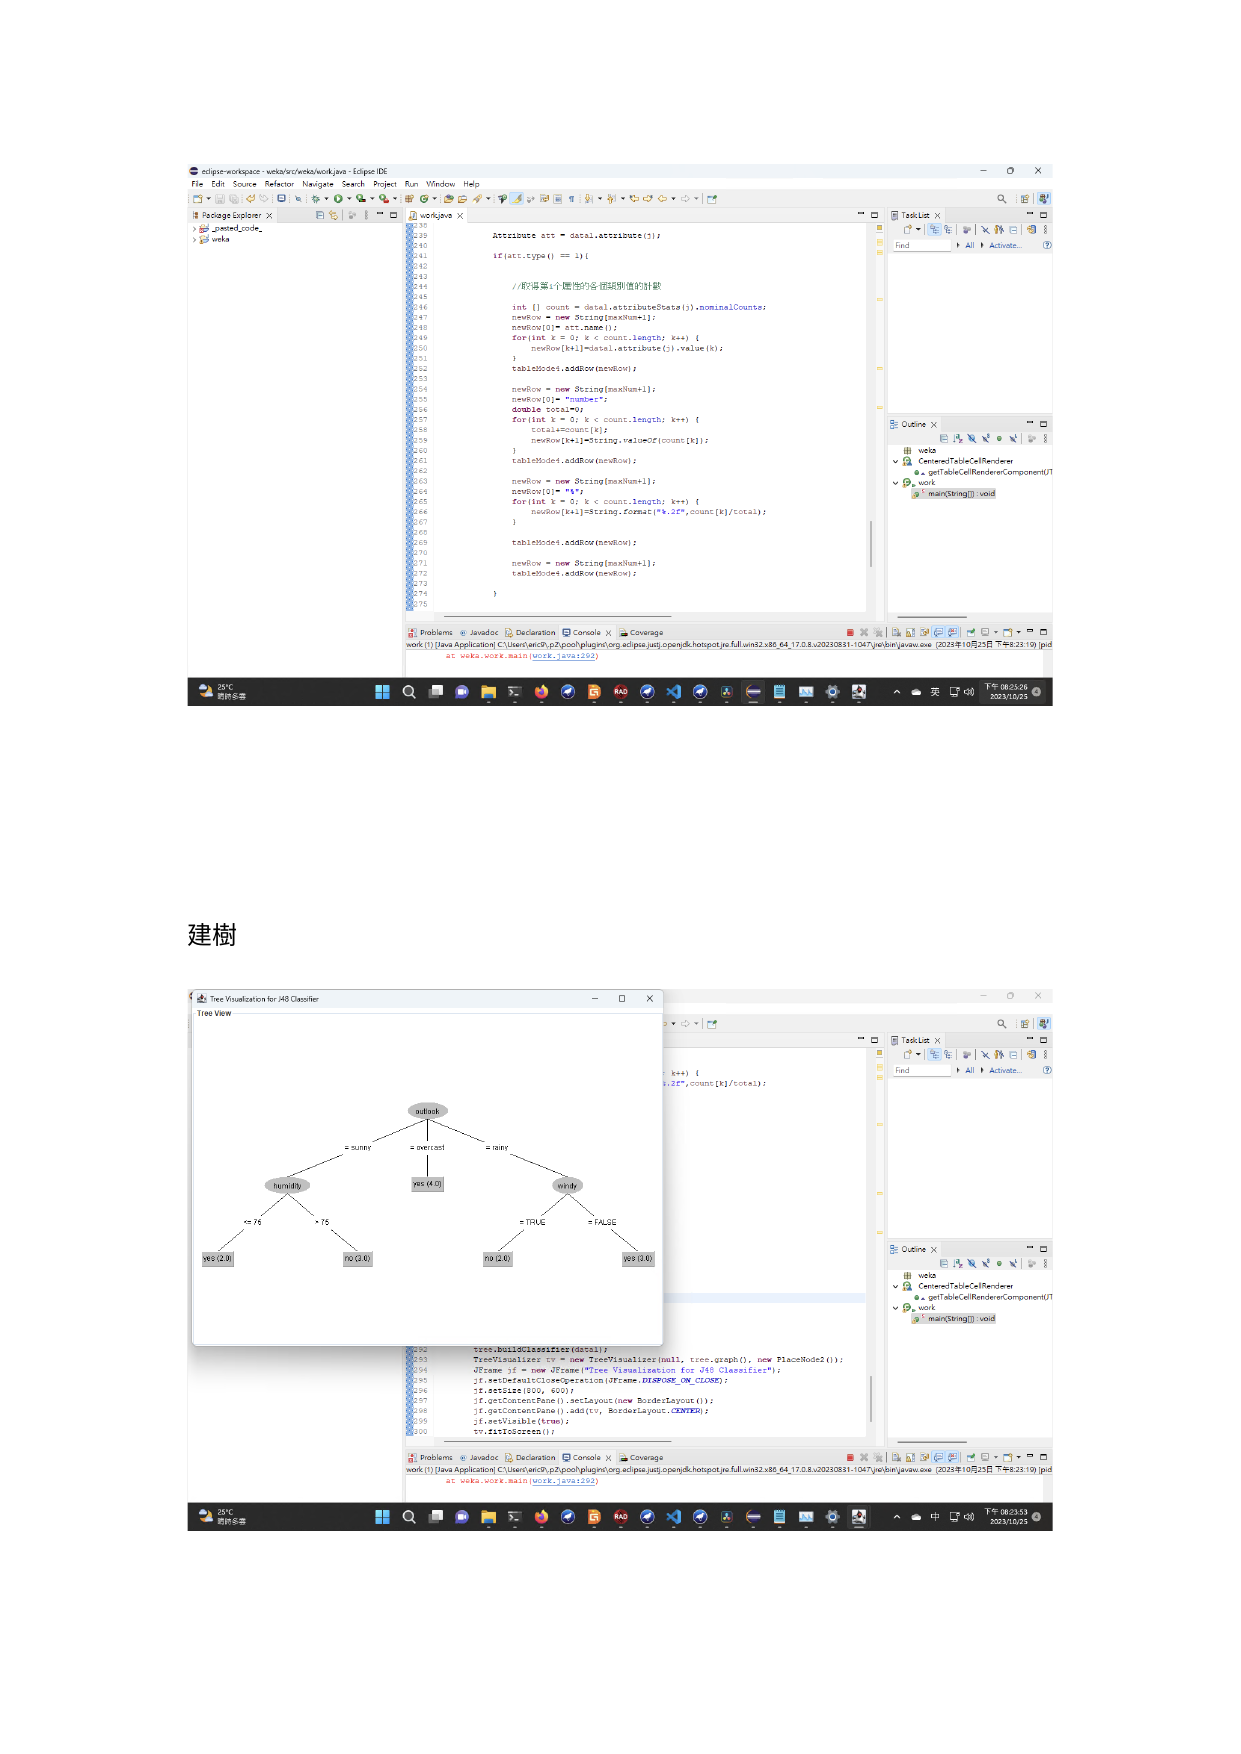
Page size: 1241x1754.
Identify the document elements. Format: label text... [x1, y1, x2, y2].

picture [187, 989, 1053, 1531]
picture [187, 164, 1053, 706]
text 建樹 [187, 914, 1053, 952]
